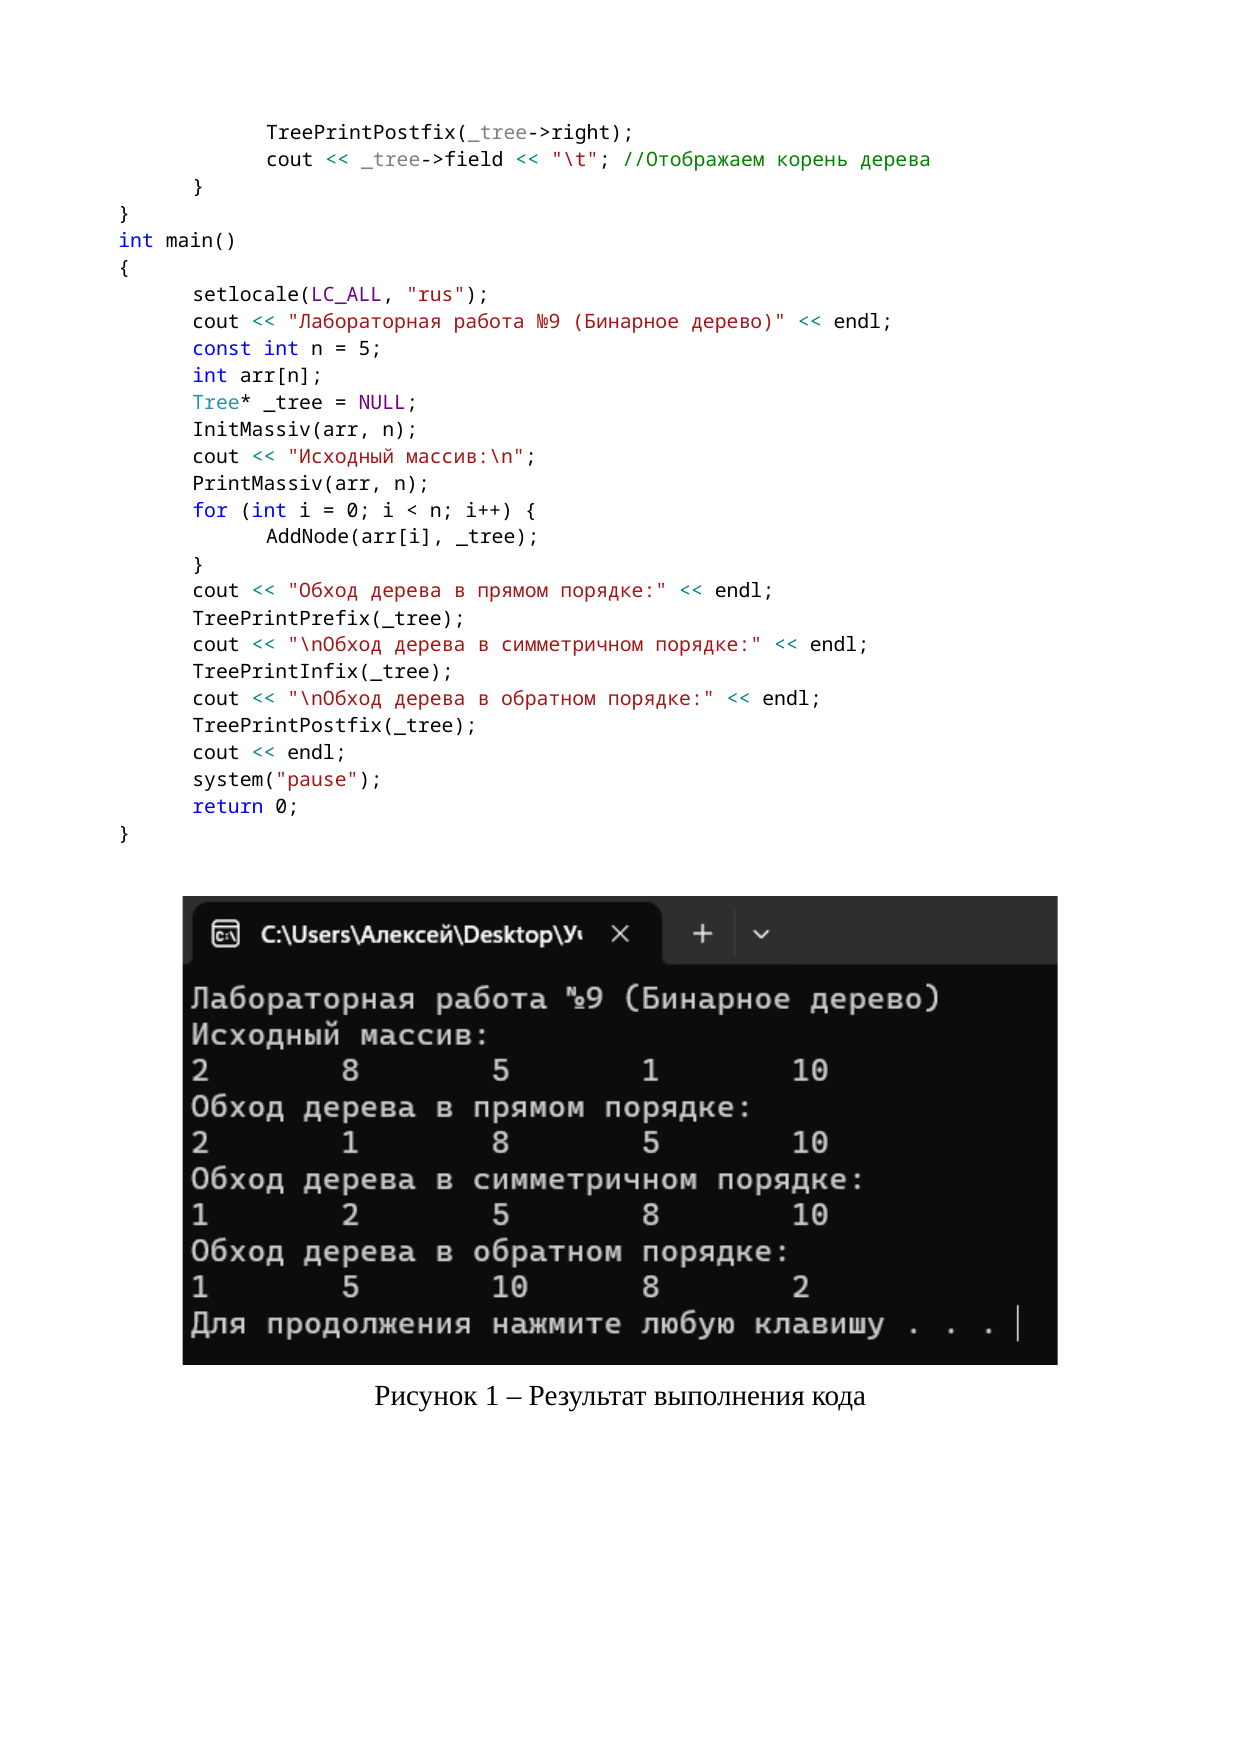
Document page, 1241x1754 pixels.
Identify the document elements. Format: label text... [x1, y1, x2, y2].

text } [118, 550, 1122, 577]
text cout << "Обход дерева в прямом порядке:" << endl; [118, 577, 1122, 604]
text TreePrintInfix(_tree); [118, 658, 1122, 685]
text setlocale(LC_ALL, "rus"); [118, 280, 1122, 307]
text { [118, 253, 1122, 280]
text PrintMassiv(arr, n); [118, 469, 1122, 496]
text cout << endl; [118, 739, 1122, 766]
text } [118, 199, 1122, 226]
text cout << "\nОбход дерева в симметричном порядке:" << endl; [118, 631, 1122, 658]
text TreePrintPrefix(_tree); [118, 604, 1122, 631]
text TreePrintPostfix(_tree); [118, 712, 1122, 739]
text return 0; [118, 793, 1122, 819]
text } [118, 172, 1122, 199]
text AddNode(arr[i], _tree); [118, 523, 1122, 550]
text const int n = 5; [118, 334, 1122, 361]
text cout << _tree->field << "\t"; //Отображаем корень дерева [118, 145, 1122, 172]
text cout << "Исходный массив:\n"; [118, 442, 1122, 469]
text Рисунок 1 – Результат выполнения кода [118, 1378, 1122, 1412]
text InitMassiv(arr, n); [118, 415, 1122, 442]
text int arr[n]; [118, 361, 1122, 388]
text cout << "Лабораторная работа №9 (Бинарное дерево)" << endl; [118, 307, 1122, 334]
text system("pause"); [118, 766, 1122, 793]
picture [182, 896, 1058, 1365]
text int main() [118, 226, 1122, 253]
text cout << "\nОбход дерева в обратном порядке:" << endl; [118, 685, 1122, 712]
text for (int i = 0; i < n; i++) { [118, 496, 1122, 523]
text } [118, 819, 1122, 847]
text Tree* _tree = NULL; [118, 388, 1122, 415]
text TreePrintPostfix(_tree->right); [118, 118, 1122, 145]
